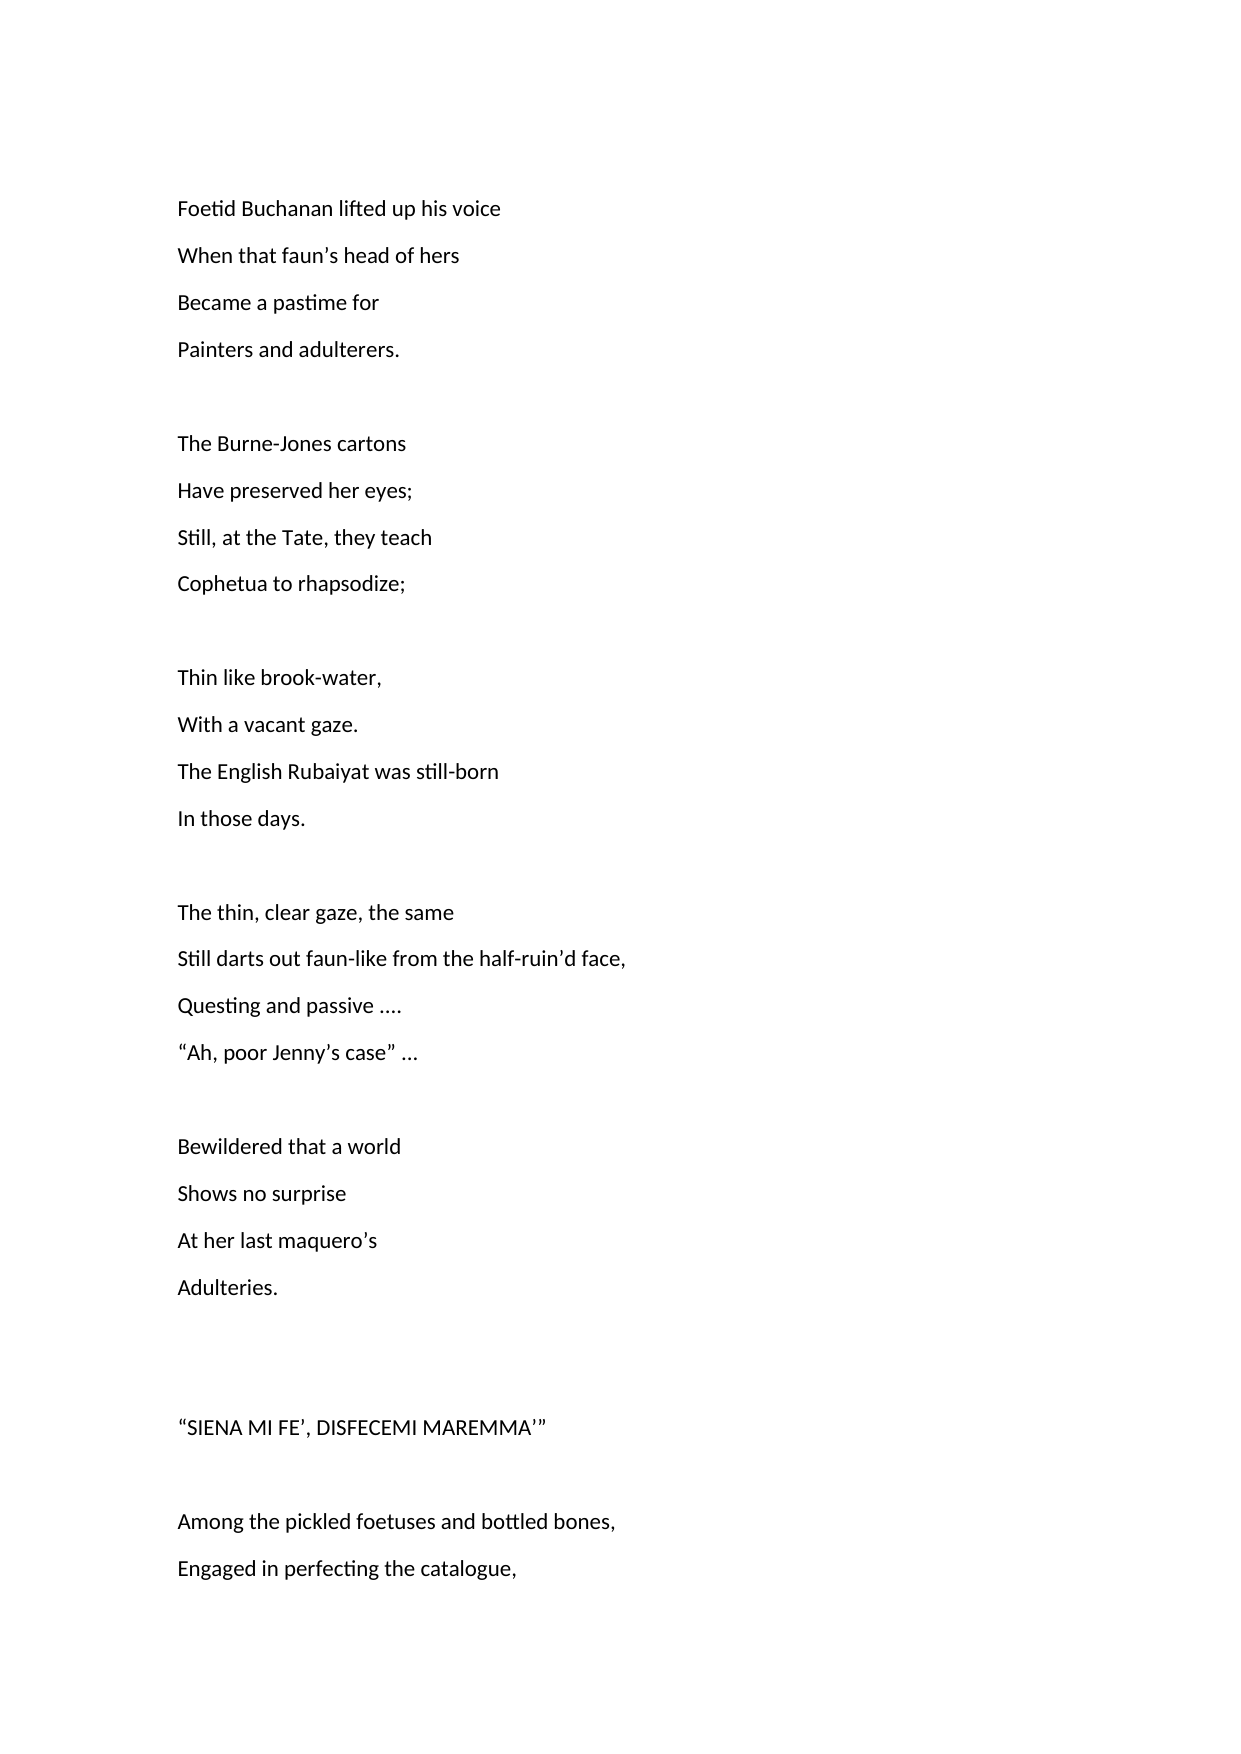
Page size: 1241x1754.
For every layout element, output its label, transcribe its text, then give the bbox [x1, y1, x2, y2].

text Foetid Buchanan lifted up his voice [177, 194, 1063, 222]
text With a vacant gaze. [177, 710, 1063, 738]
text When that faun’s head of hers [177, 241, 1063, 269]
text Adulteries. [177, 1273, 1063, 1301]
text At her last maquero’s [177, 1226, 1063, 1254]
text The thin, clear gaze, the same [177, 898, 1063, 926]
text Thin like brook-water, [177, 663, 1063, 691]
text Became a pastime for [177, 288, 1063, 316]
text The English Rubaiyat was still-born [177, 757, 1063, 785]
text Still darts out faun-like from the half-ruin’d face, [177, 944, 1063, 972]
text Shows no surprise [177, 1179, 1063, 1207]
text In those days. [177, 804, 1063, 832]
text Still, at the Tate, they teach [177, 523, 1063, 551]
text Engaged in perfecting the catalogue, [177, 1554, 1063, 1582]
text Have preserved her eyes; [177, 476, 1063, 504]
text “Ah, poor Jenny’s case” ... [177, 1038, 1063, 1066]
text Painters and adulterers. [177, 335, 1063, 363]
text Cophetua to rhapsodize; [177, 569, 1063, 597]
text The Burne-Jones cartons [177, 429, 1063, 457]
text Bewildered that a world [177, 1132, 1063, 1160]
text Questing and passive .... [177, 991, 1063, 1019]
text “SIENA MI FE’, DISFECEMI MAREMMA’” [177, 1413, 1063, 1441]
text Among the pickled foetuses and bottled bones, [177, 1507, 1063, 1535]
